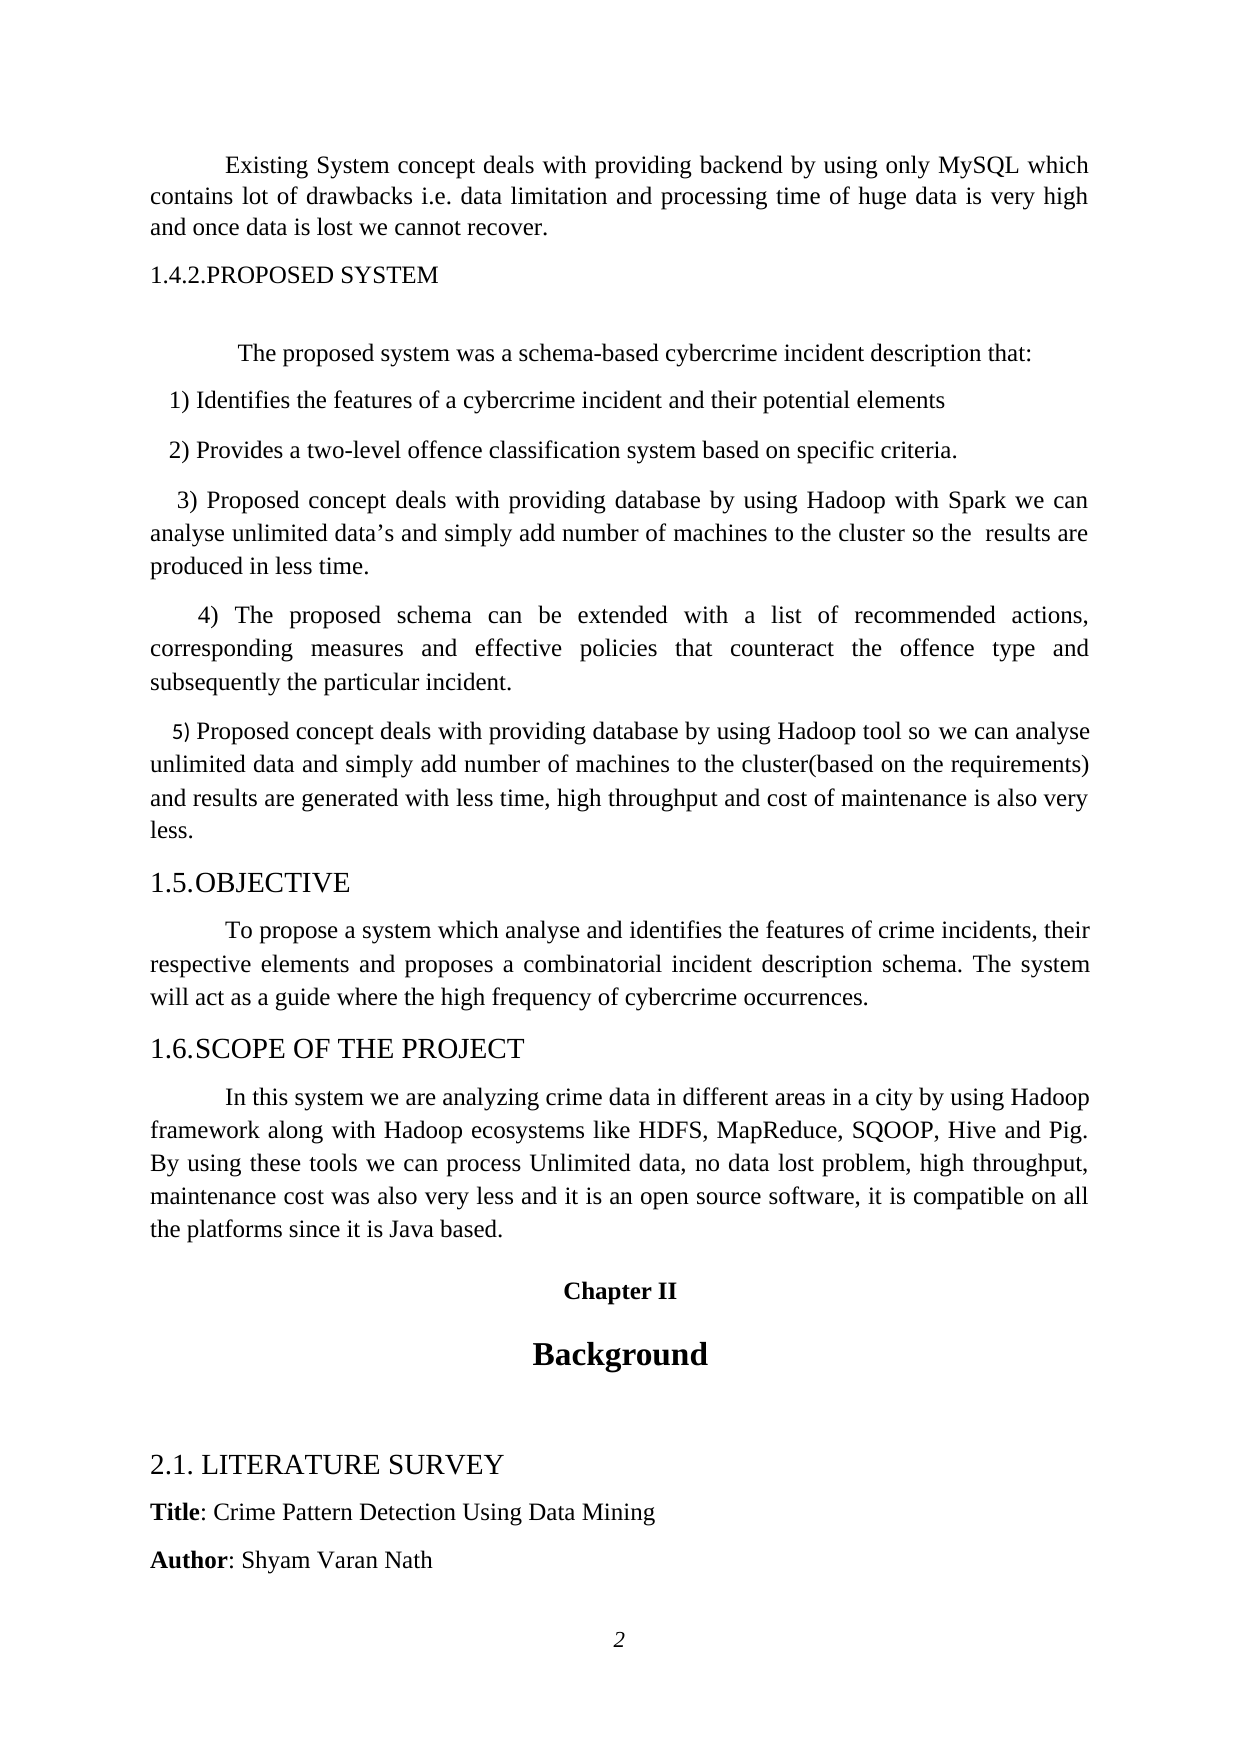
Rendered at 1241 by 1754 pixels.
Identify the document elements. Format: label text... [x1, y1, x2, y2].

subtitle PROPOSED SYSTEM [150, 260, 1090, 288]
text 3) Proposed concept deals with providing database by using Hadoop with Spark we can analyse unlimited data’s and simply add number of machines to the cluster so the results are produced in less time. [150, 485, 1090, 579]
text 5) Proposed concept deals with providing database by using Hadoop tool so we can analyse unlimited data and simply add number of machines to the cluster(based on the requirements) and results are generated with less time, high throughput and cost of maintenance is also very less. [150, 716, 1090, 844]
subtitle Chapter II [150, 1276, 1090, 1305]
text To propose a system which analyse and identifies the features of crime incidents, their respective elements and proposes a combinatorial incident description schema. The system will act as a guide where the high frequency of cybercrime occurrences. [150, 916, 1090, 1011]
text 4) The proposed schema can be extended with a list of recommended actions, corresponding measures and effective policies that counteract the offence type and subsequently the particular incident. [150, 601, 1090, 695]
text Title: Crime Pattern Detection Using Data Mining [150, 1497, 1090, 1526]
text 1) Identifies the features of a cybercrime incident and their potential elements [150, 385, 1090, 414]
subtitle SCOPE OF THE PROJECT [150, 1032, 1090, 1065]
text The proposed system was a schema-based cybercrime incident description that: [150, 338, 1090, 366]
text Author: Shyam Varan Nath [150, 1545, 1090, 1573]
subtitle 2.1. LITERATURE SURVEY [150, 1447, 1090, 1480]
subtitle OBJECTIVE [150, 865, 1090, 899]
text 2) Provides a two-level offence classification system based on specific criteria. [150, 435, 1090, 464]
text In this system we are analyzing crime data in different areas in a city by using Hadoop framework along with Hadoop ecosystems like HDFS, MapReduce, SQOOP, Hive and Pig. By using these tools we can process Unlimited data, no data lost problem, high throughput, maintenance cost was also very less and it is an open source software, it is compatible on all the platforms since it is Java based. [150, 1082, 1090, 1243]
text Existing System concept deals with providing backend by using only MySQL which contains lot of drawbacks i.e. data limitation and processing time of huge data is very high and once data is lost we cannot recover. [150, 150, 1090, 241]
subtitle Background [150, 1334, 1090, 1372]
